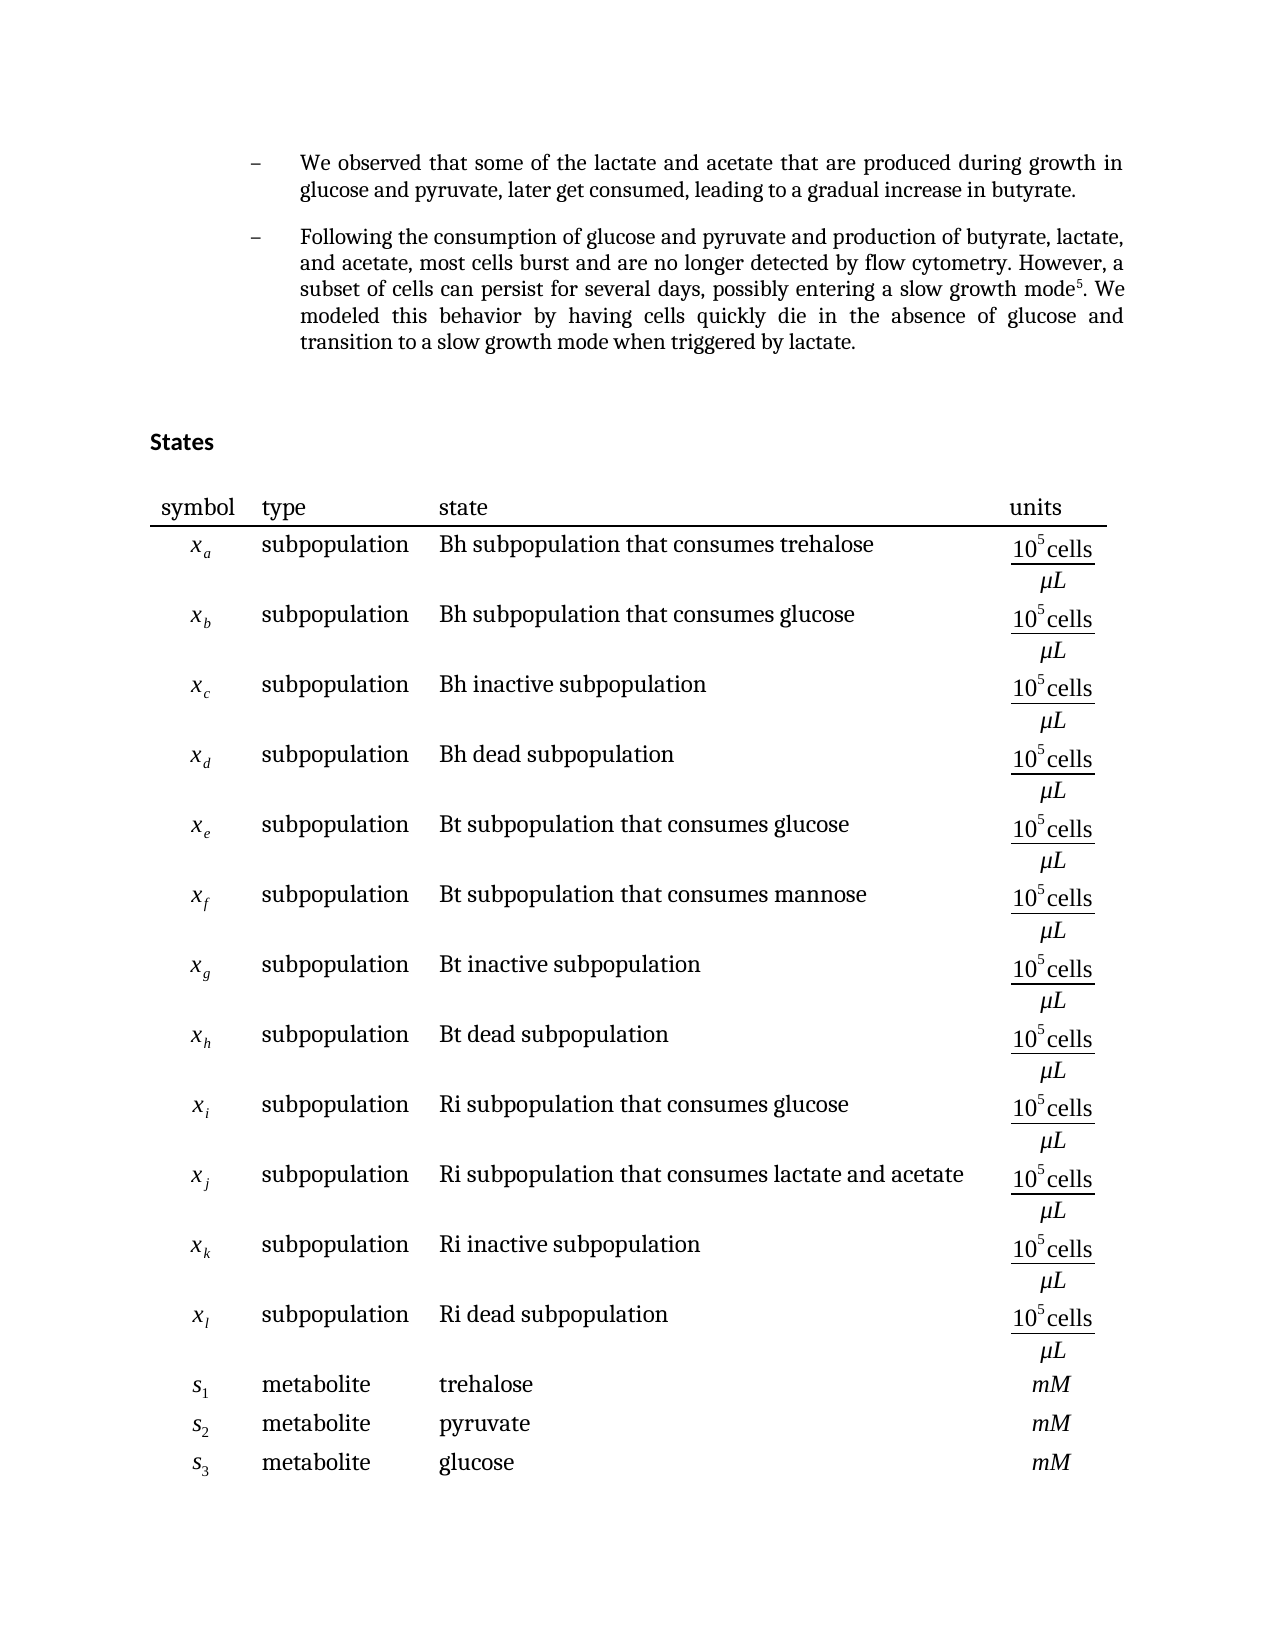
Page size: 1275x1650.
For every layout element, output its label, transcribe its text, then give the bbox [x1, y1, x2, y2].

table_cell subpopulation [250, 667, 428, 737]
table_cell subpopulation [250, 1227, 428, 1297]
table_header type [250, 456, 428, 525]
table_cell [998, 1087, 1107, 1157]
table_cell Bh subpopulation that consumes trehalose [428, 527, 998, 597]
table_cell [150, 1367, 250, 1405]
table_cell Bt subpopulation that consumes mannose [428, 877, 998, 947]
table_cell [150, 877, 250, 947]
table_cell [150, 1227, 250, 1297]
table_cell [998, 807, 1107, 877]
table_cell [998, 597, 1107, 667]
table_cell [998, 1297, 1107, 1367]
table_cell metabolite [250, 1405, 428, 1444]
table_cell Bh dead subpopulation [428, 737, 998, 807]
table_cell trehalose [428, 1367, 998, 1405]
table_cell [998, 527, 1107, 597]
table_cell pyruvate [428, 1405, 998, 1444]
table_cell [150, 1444, 250, 1483]
table_cell Bt dead subpopulation [428, 1017, 998, 1087]
table_cell subpopulation [250, 807, 428, 877]
table_cell Ri subpopulation that consumes lactate and acetate [428, 1157, 998, 1227]
table_cell Ri inactive subpopulation [428, 1227, 998, 1297]
table_cell [150, 667, 250, 737]
table_cell [150, 1017, 250, 1087]
table_cell Bh inactive subpopulation [428, 667, 998, 737]
table_cell [150, 1405, 250, 1444]
table_cell Bt inactive subpopulation [428, 947, 998, 1017]
table_cell [150, 597, 250, 667]
table_cell [150, 1157, 250, 1227]
table_cell Ri subpopulation that consumes glucose [428, 1087, 998, 1157]
table_cell metabolite [250, 1444, 428, 1483]
table_cell [150, 1297, 250, 1367]
table_cell [998, 1405, 1107, 1444]
table_cell [150, 947, 250, 1017]
table_cell [998, 1017, 1107, 1087]
table_cell [998, 1367, 1107, 1405]
table_cell subpopulation [250, 1157, 428, 1227]
table_cell subpopulation [250, 737, 428, 807]
table_cell Ri dead subpopulation [428, 1297, 998, 1367]
table_cell [150, 1087, 250, 1157]
table_cell [998, 667, 1107, 737]
subtitle States [150, 426, 1125, 456]
table_cell subpopulation [250, 947, 428, 1017]
table_cell [998, 1157, 1107, 1227]
table_cell [998, 1227, 1107, 1297]
table_cell subpopulation [250, 1297, 428, 1367]
table_cell [998, 737, 1107, 807]
table_cell glucose [428, 1444, 998, 1483]
table_cell [150, 527, 250, 597]
table_cell [150, 807, 250, 877]
table_cell subpopulation [250, 597, 428, 667]
table_cell metabolite [250, 1367, 428, 1405]
table_cell subpopulation [250, 1087, 428, 1157]
table_cell Bt subpopulation that consumes glucose [428, 807, 998, 877]
table_cell Bh subpopulation that consumes glucose [428, 597, 998, 667]
table_header units [998, 456, 1107, 525]
table_cell [998, 947, 1107, 1017]
table_cell [150, 737, 250, 807]
table_header state [428, 456, 998, 525]
table_cell subpopulation [250, 1017, 428, 1087]
table_cell subpopulation [250, 877, 428, 947]
table_cell [998, 877, 1107, 947]
list We observed that some of the lactate and acetate that are produced during growth in glucose and pyruvate, later get consumed, leading to a gradual increase in butyrate. [250, 150, 1125, 203]
table_header symbol [150, 456, 250, 525]
table_cell subpopulation [250, 527, 428, 597]
list Following the consumption of glucose and pyruvate and production of butyrate, lactate, and acetate, most cells burst and are no longer detected by flow cytometry. However, a subset of cells can persist for several days, possibly entering a slow growth mode5. We modeled this behavior by having cells quickly die in the absence of glucose and transition to a slow growth mode when triggered by lactate. [250, 223, 1125, 355]
table_cell [998, 1444, 1107, 1483]
